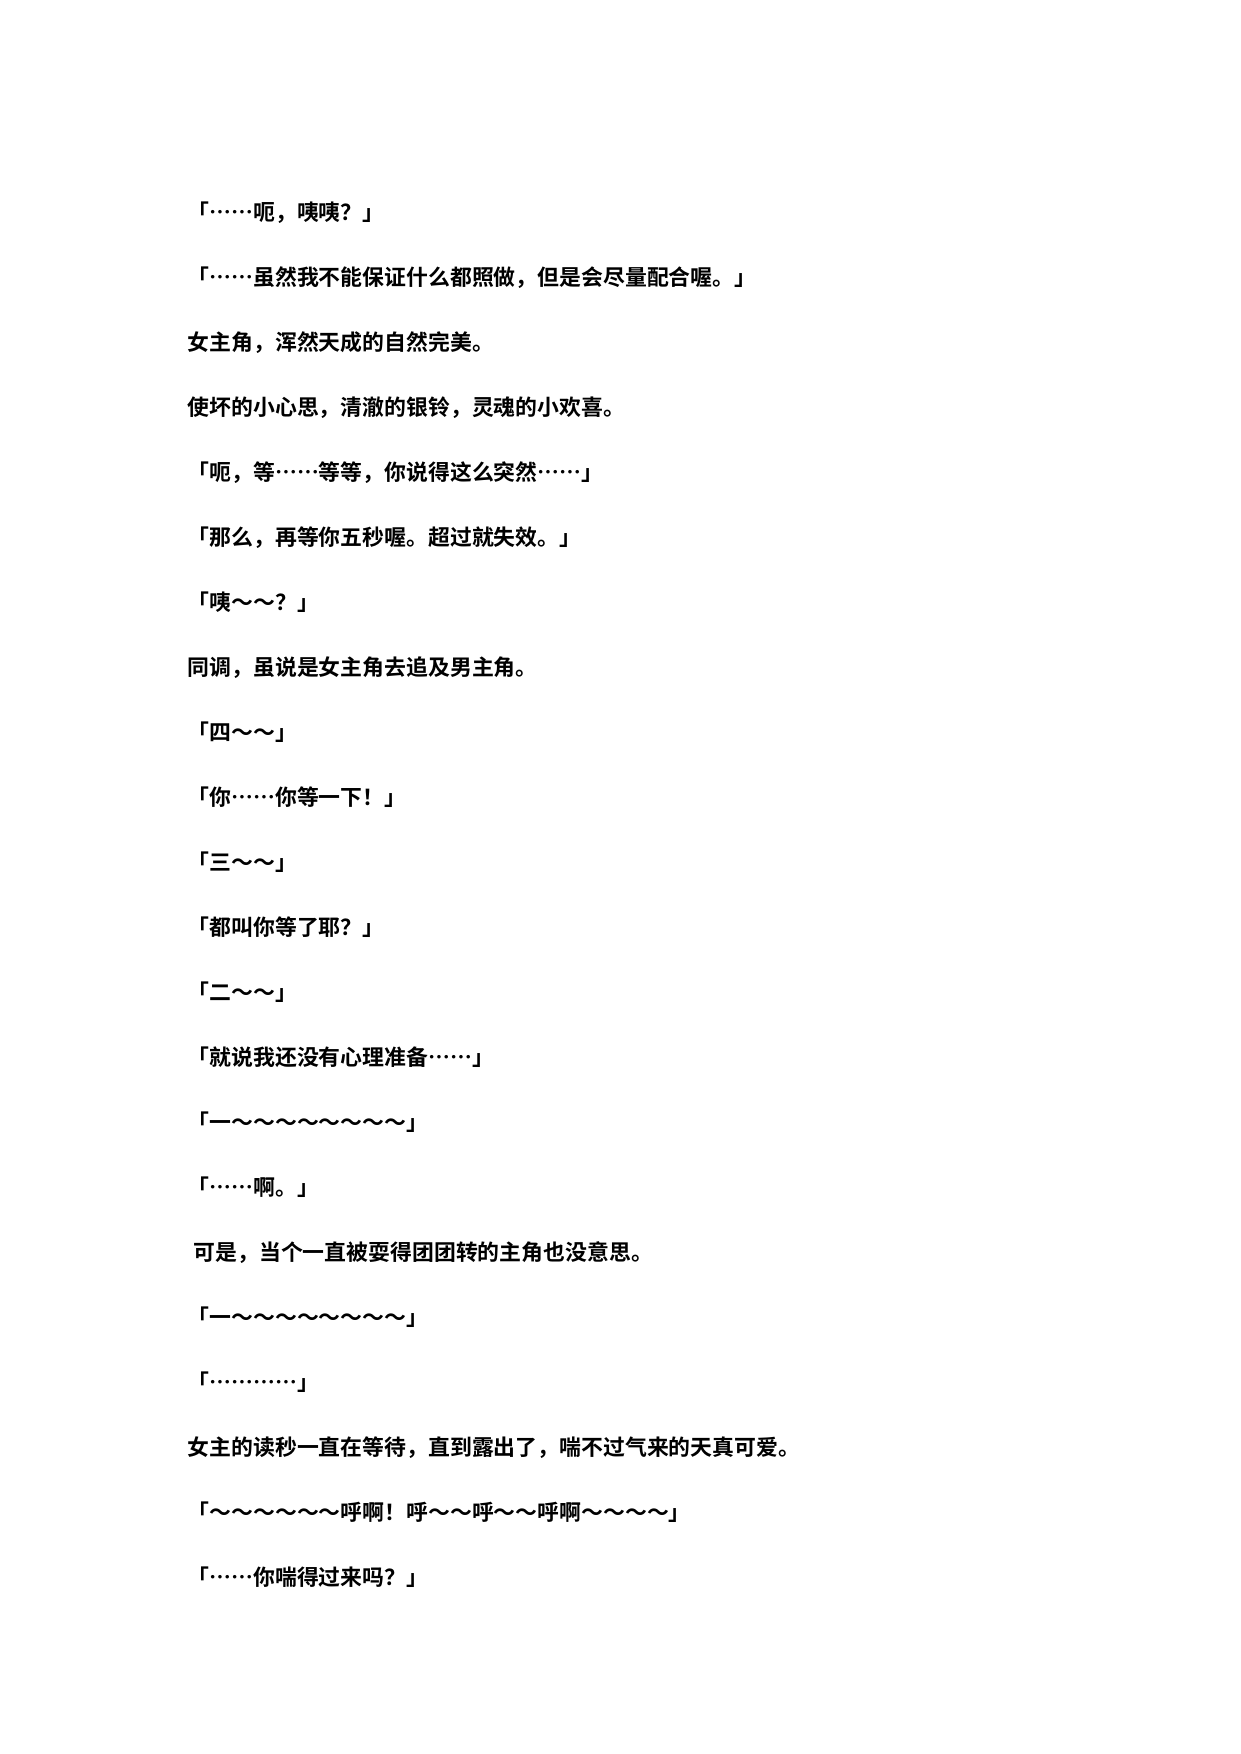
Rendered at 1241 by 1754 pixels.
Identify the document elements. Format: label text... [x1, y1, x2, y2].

text 女主角，浑然天成的自然完美。 [187, 324, 1053, 357]
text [187, 1494, 1053, 1592]
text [187, 162, 1053, 292]
text 「四～～」 「你……你等一下！」 「三～～」 「都叫你等了耶？」 「二～～」 「就说我还没有心理准备……」 「一～～～～～～～～」 「……啊。」 可是，当个一直被耍得团团转的主角也没意思。 「一～～～～～～～～」 「…………」 [187, 714, 1053, 1397]
text 同调，虽说是女主角去追及男主角。 [187, 649, 1053, 682]
text 女主的读秒一直在等待，直到露出了，喘不过气来的天真可爱。 [187, 1429, 1053, 1462]
text 使坏的小心思，清澈的银铃，灵魂的小欢喜。 [187, 389, 1053, 422]
text 「呃，等……等等，你说得这么突然……」 「那么，再等你五秒喔。超过就失效。」 「咦～～？」 [187, 454, 1053, 617]
